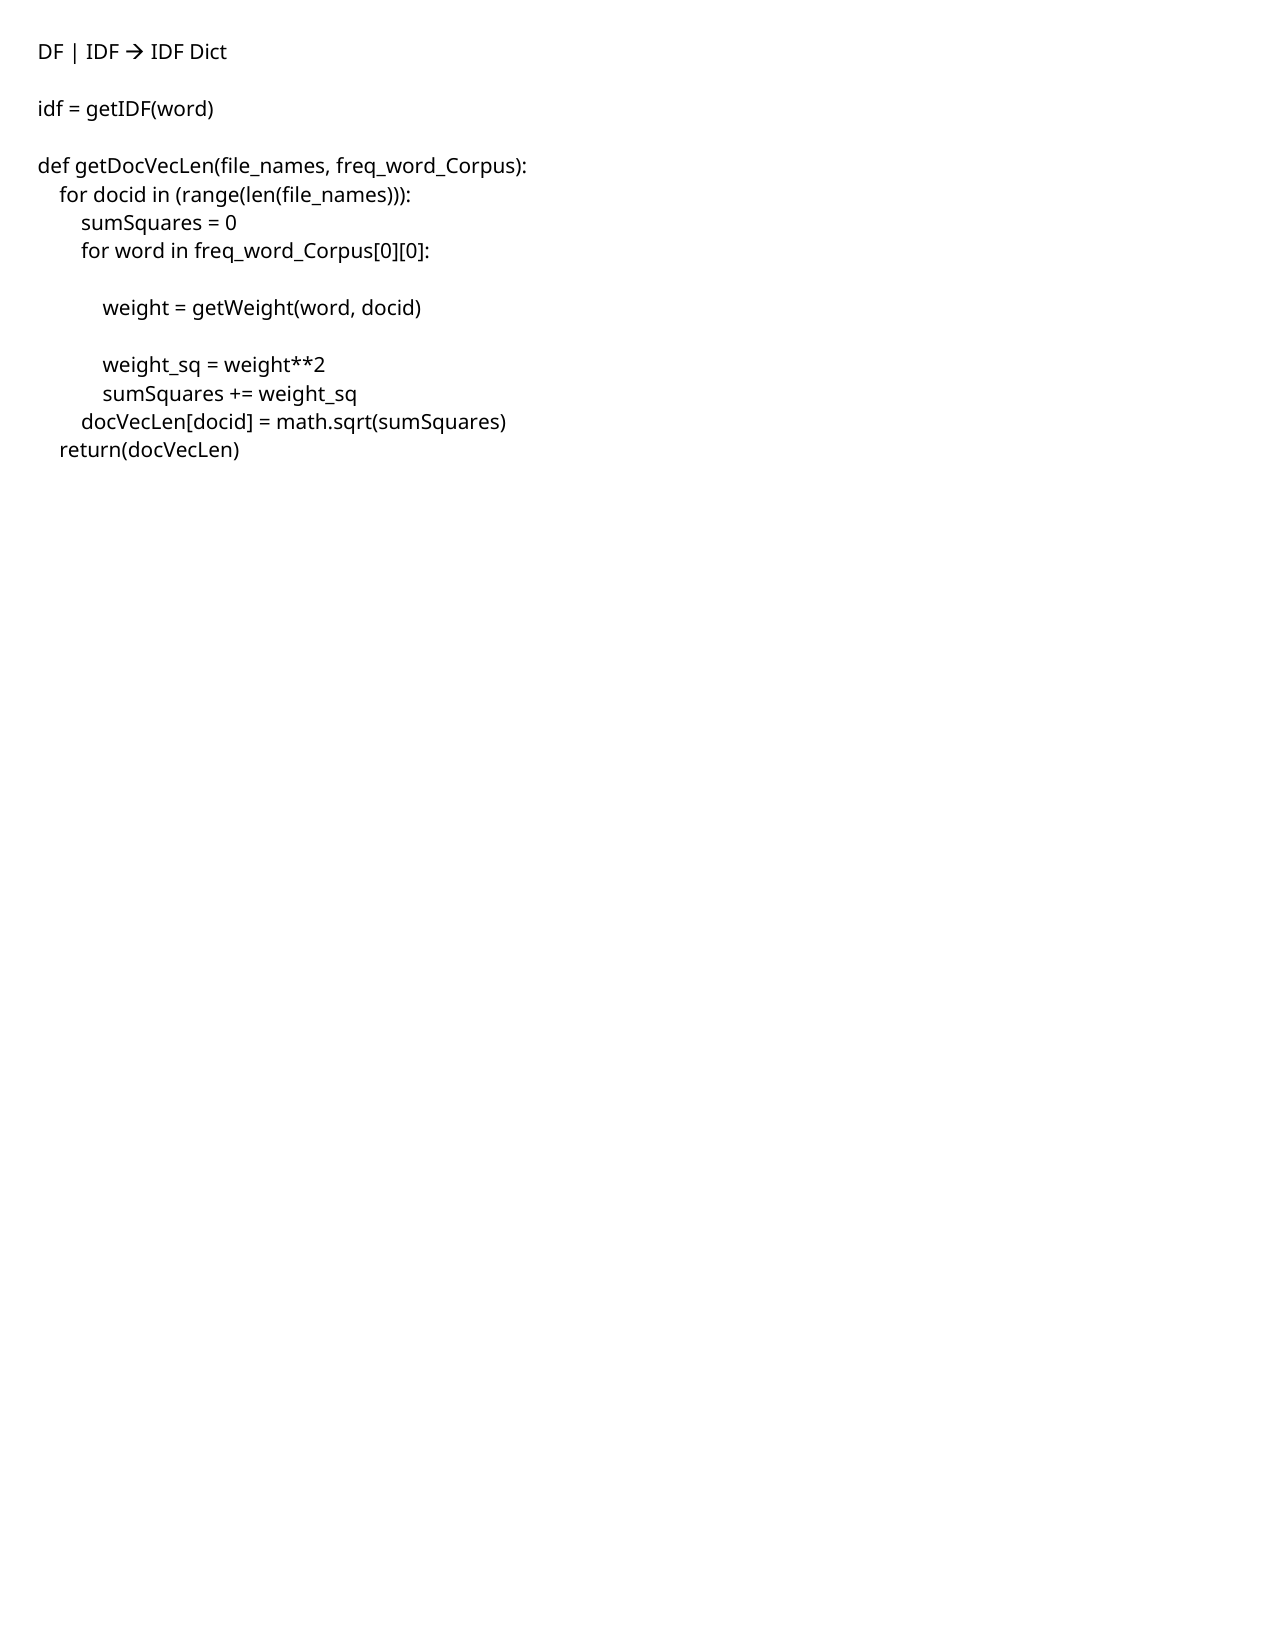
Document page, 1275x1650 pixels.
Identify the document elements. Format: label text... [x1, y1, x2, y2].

text for docid in (range(len(file_names))): [37, 180, 1237, 208]
text weight = getWeight(word, docid) [37, 293, 1237, 322]
text return(docVecLen) [37, 436, 1237, 464]
text def getDocVecLen(file_names, freq_word_Corpus): [37, 151, 1237, 180]
text DF | IDF IDF Dict [37, 37, 1237, 66]
text for word in freq_word_Corpus[0][0]: [37, 237, 1237, 265]
text docVecLen[docid] = math.sqrt(sumSquares) [37, 407, 1237, 436]
text idf = getIDF(word) [37, 94, 1237, 123]
text weight_sq = weight**2 [37, 350, 1237, 379]
text sumSquares += weight_sq [37, 379, 1237, 407]
text sumSquares = 0 [37, 208, 1237, 237]
